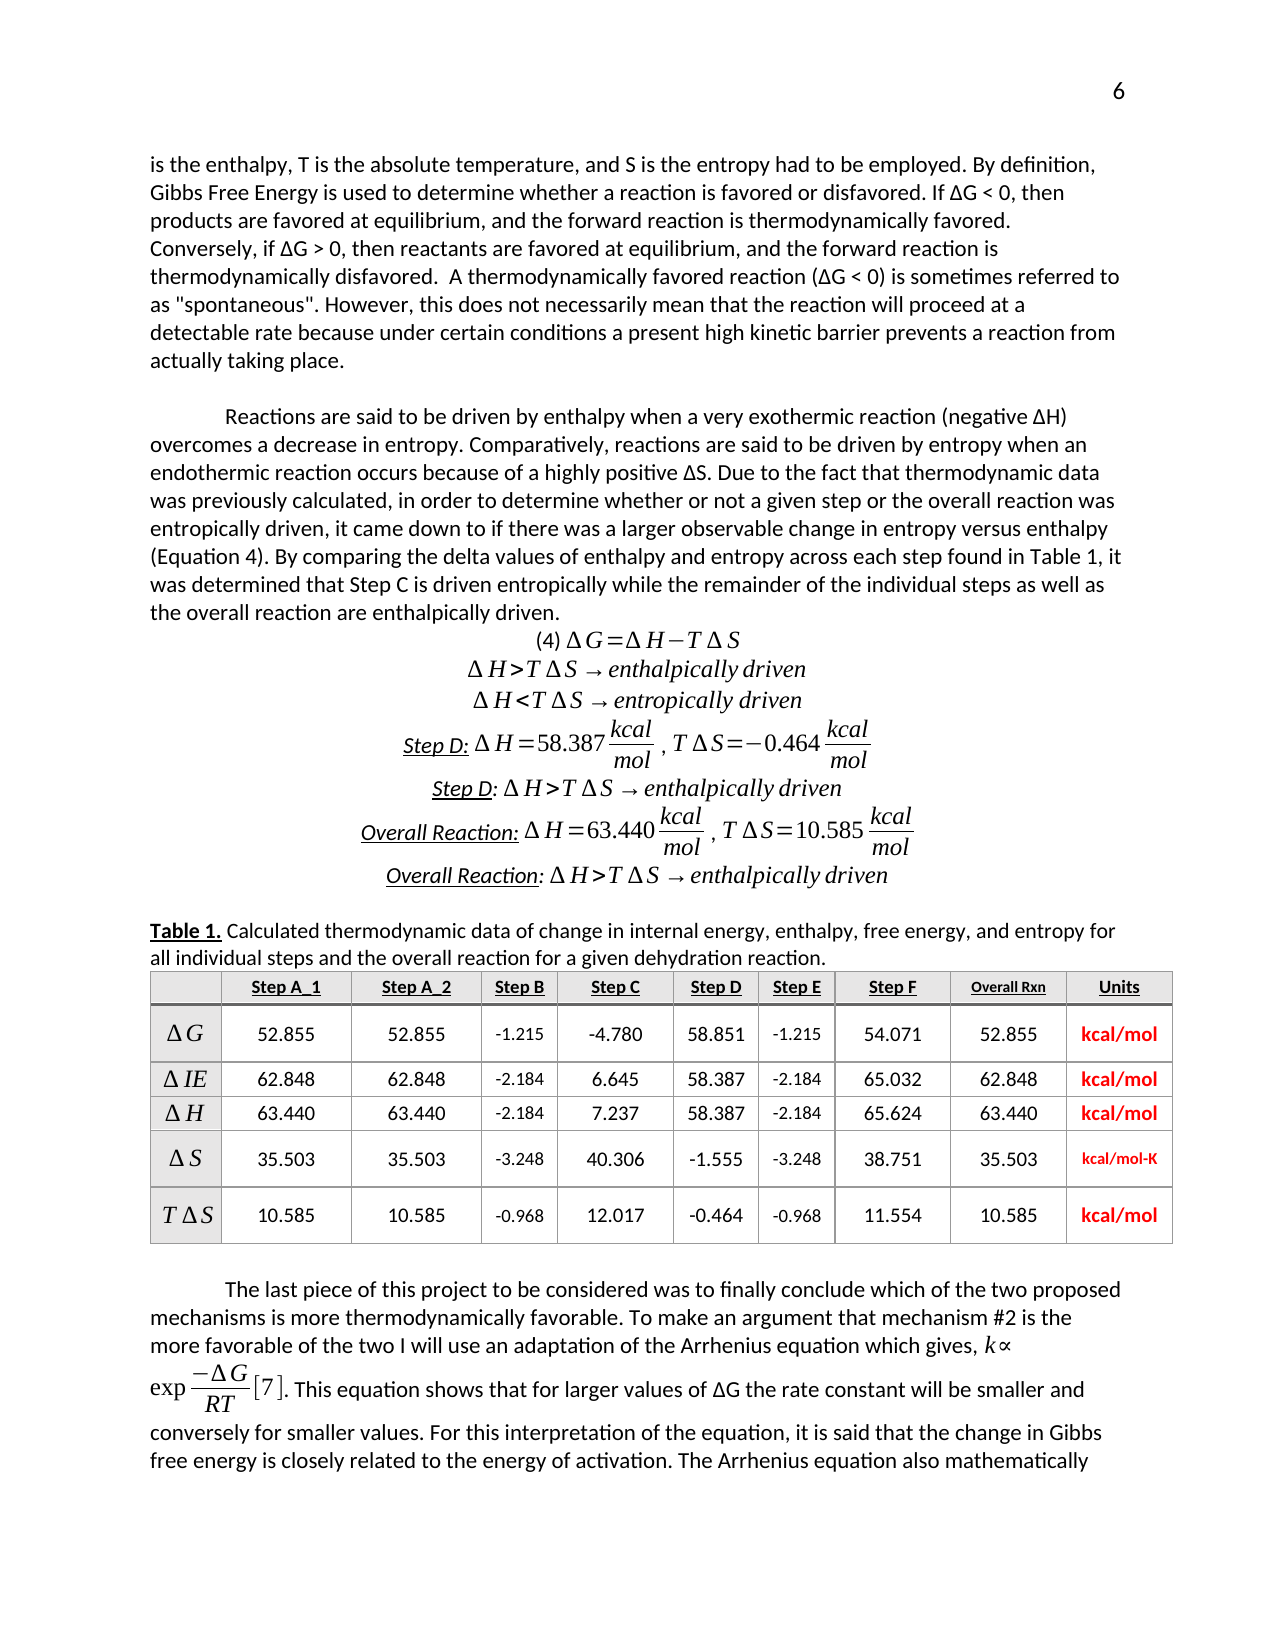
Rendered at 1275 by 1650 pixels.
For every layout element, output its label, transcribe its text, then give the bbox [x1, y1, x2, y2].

table_header Overall Rxn [951, 972, 1066, 1002]
table_cell [151, 1006, 221, 1061]
table_cell 54.071 [836, 1006, 950, 1061]
text Overall Reaction: [150, 861, 1125, 889]
table_cell 52.855 [222, 1006, 351, 1061]
table_cell [151, 1131, 221, 1186]
table_cell kcal/mol [1067, 1063, 1172, 1096]
table_cell 7.237 [558, 1097, 673, 1129]
table_cell -1.215 [759, 1006, 834, 1061]
table_cell -0.968 [759, 1188, 834, 1243]
table_header Step A_2 [352, 972, 481, 1002]
table_cell 38.751 [836, 1131, 950, 1186]
table_cell -2.184 [482, 1063, 557, 1096]
table_cell 63.440 [951, 1097, 1066, 1129]
table_cell 58.387 [674, 1063, 758, 1096]
table_cell [151, 1063, 221, 1096]
table_cell 58.387 [674, 1097, 758, 1129]
table_cell 12.017 [558, 1188, 673, 1243]
table_header Step B [482, 972, 557, 1002]
table_header Units [1067, 972, 1172, 1002]
table_cell -2.184 [759, 1097, 834, 1129]
text Table 1. Calculated thermodynamic data of change in internal energy, enthalpy, free energy, and entropy for all individual steps and the overall reaction for a given dehydration reaction. [150, 917, 1125, 971]
table_header Step C [558, 972, 673, 1002]
table_cell 11.554 [836, 1188, 950, 1243]
table_cell 58.851 [674, 1006, 758, 1061]
table_cell kcal/mol [1067, 1006, 1172, 1061]
table_cell -4.780 [558, 1006, 673, 1061]
table_cell -2.184 [482, 1097, 557, 1129]
table_cell 35.503 [352, 1131, 481, 1186]
table_cell kcal/mol-K [1067, 1131, 1172, 1186]
table_cell -3.248 [482, 1131, 557, 1186]
table_cell 62.848 [951, 1063, 1066, 1096]
text (4) [150, 626, 1125, 654]
table_header Step A_1 [222, 972, 351, 1002]
table_cell 52.855 [951, 1006, 1066, 1061]
table_cell kcal/mol [1067, 1188, 1172, 1243]
table_cell kcal/mol [1067, 1097, 1172, 1129]
text Step D: , [150, 715, 1125, 774]
table_cell -2.184 [759, 1063, 834, 1096]
table_cell -1.555 [674, 1131, 758, 1186]
table_header Step E [759, 972, 834, 1002]
table_cell [151, 1188, 221, 1243]
table_header [151, 972, 221, 1002]
table_cell 65.032 [836, 1063, 950, 1096]
table_cell 35.503 [951, 1131, 1066, 1186]
table_cell -1.215 [482, 1006, 557, 1061]
table_cell 63.440 [222, 1097, 351, 1129]
table_cell 10.585 [352, 1188, 481, 1243]
table_cell 10.585 [951, 1188, 1066, 1243]
table_cell 35.503 [222, 1131, 351, 1186]
text Overall Reaction: , [150, 802, 1125, 861]
table_cell 63.440 [352, 1097, 481, 1129]
table_cell -0.464 [674, 1188, 758, 1243]
table_cell 62.848 [222, 1063, 351, 1096]
table_cell 65.624 [836, 1097, 950, 1129]
table_cell 10.585 [222, 1188, 351, 1243]
table_cell -0.968 [482, 1188, 557, 1243]
text Step D: [150, 774, 1125, 802]
table_header Step F [836, 972, 950, 1002]
table_cell 62.848 [352, 1063, 481, 1096]
table_cell -3.248 [759, 1131, 834, 1186]
table_cell 6.645 [558, 1063, 673, 1096]
table_cell 52.855 [352, 1006, 481, 1061]
table_cell 40.306 [558, 1131, 673, 1186]
table_cell [151, 1097, 221, 1129]
table_header Step D [674, 972, 758, 1002]
